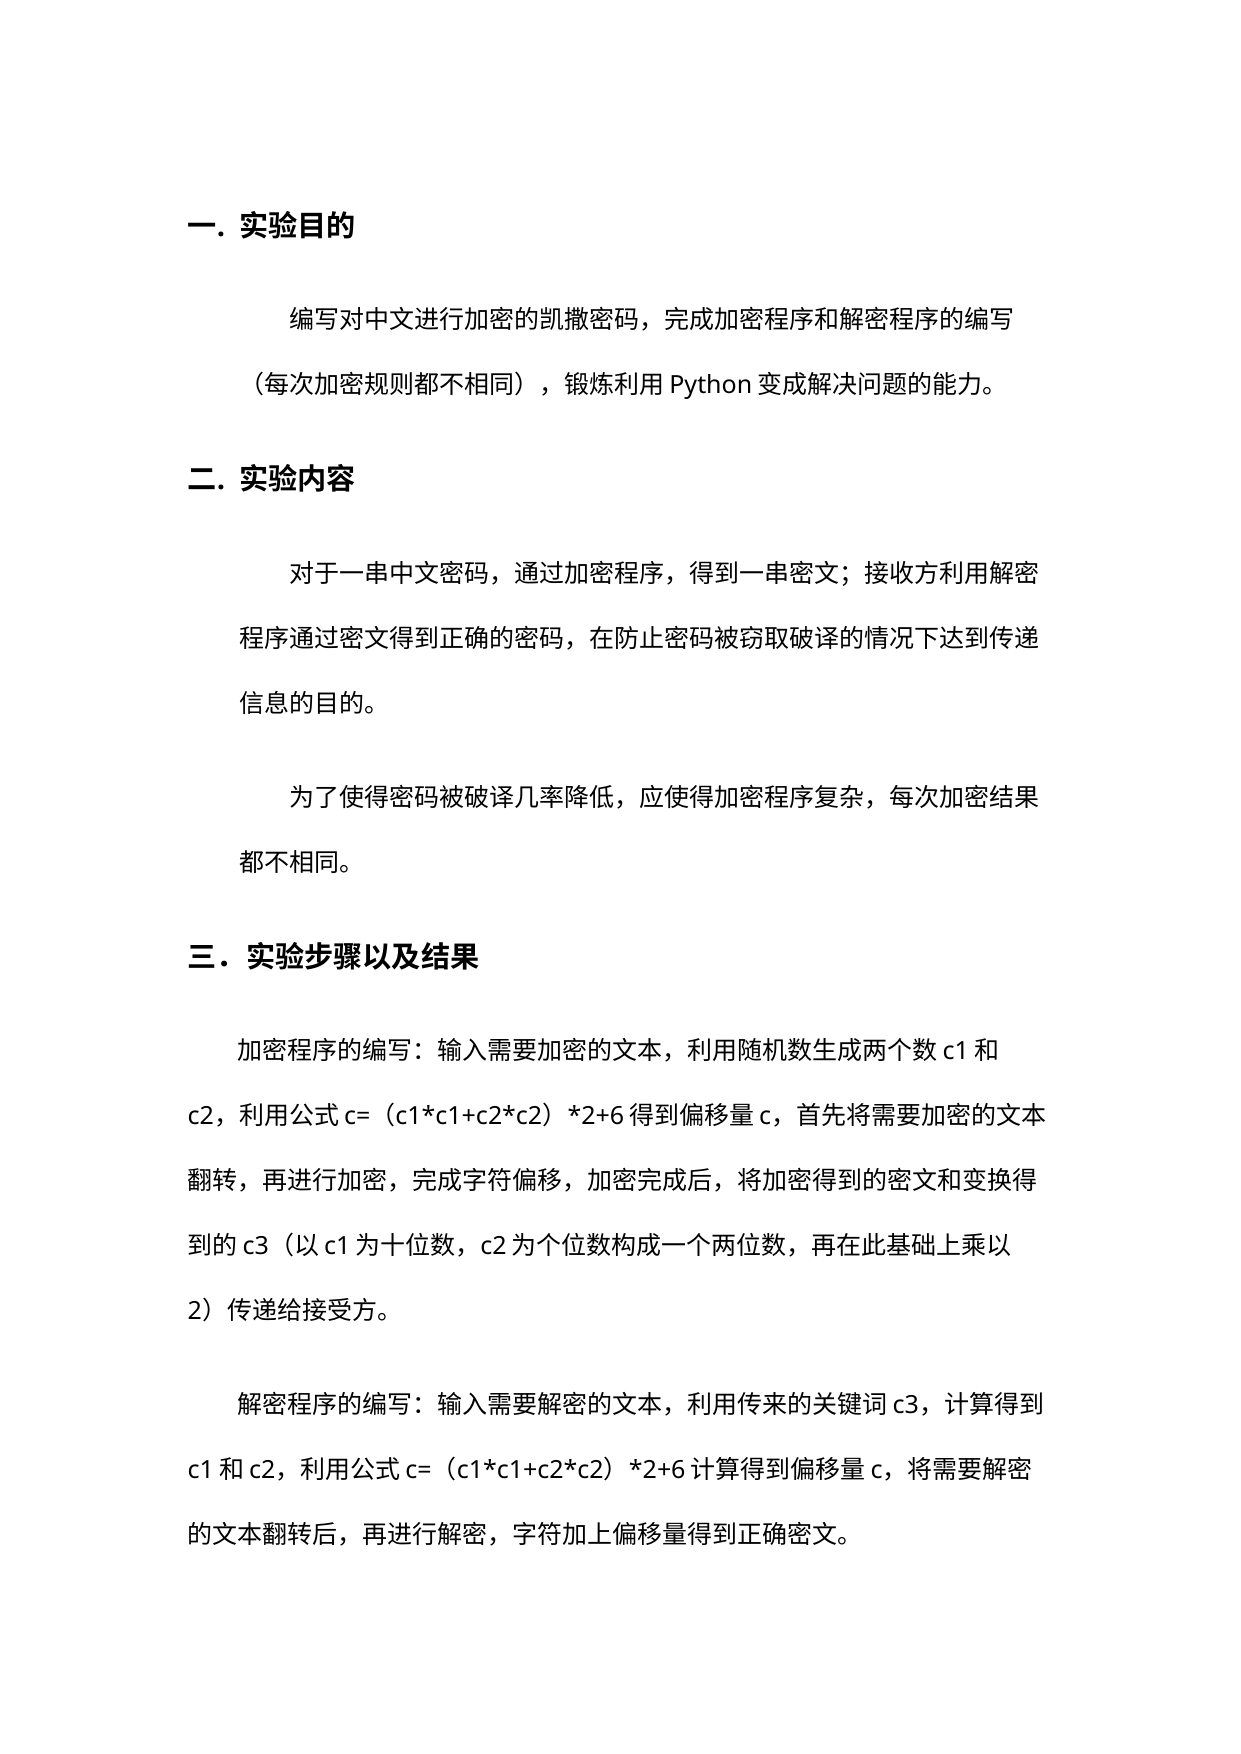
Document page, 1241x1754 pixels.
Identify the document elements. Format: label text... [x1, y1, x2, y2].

list 对于一串中文密码，通过加密程序，得到一串密文；接收方利用解密程序通过密文得到正确的密码，在防止密码被窃取破译的情况下达到传递信息的目的。 [239, 539, 1053, 734]
text 加密程序的编写：输入需要加密的文本，利用随机数生成两个数c1和c2，利用公式c=（c1*c1+c2*c2）*2+6得到偏移量c，首先将需要加密的文本翻转，再进行加密，完成字符偏移，加密完成后，将加密得到的密文和变换得到的c3（以c1为十位数，c2为个位数构成一个两位数，再在此基础上乘以2）传递给接受方。 [187, 1016, 1053, 1341]
list 编写对中文进行加密的凯撒密码，完成加密程序和解密程序的编写（每次加密规则都不相同），锻炼利用Python变成解决问题的能力。 [239, 285, 1053, 415]
list 实验内容 [187, 444, 1053, 509]
text 解密程序的编写：输入需要解密的文本，利用传来的关键词c3，计算得到c1和c2，利用公式c=（c1*c1+c2*c2）*2+6计算得到偏移量c，将需要解密的文本翻转后，再进行解密，字符加上偏移量得到正确密文。 [187, 1370, 1053, 1565]
text 三．实验步骤以及结果 [187, 922, 1053, 987]
list 为了使得密码被破译几率降低，应使得加密程序复杂，每次加密结果都不相同。 [239, 763, 1053, 893]
list 实验目的 [187, 191, 1053, 256]
